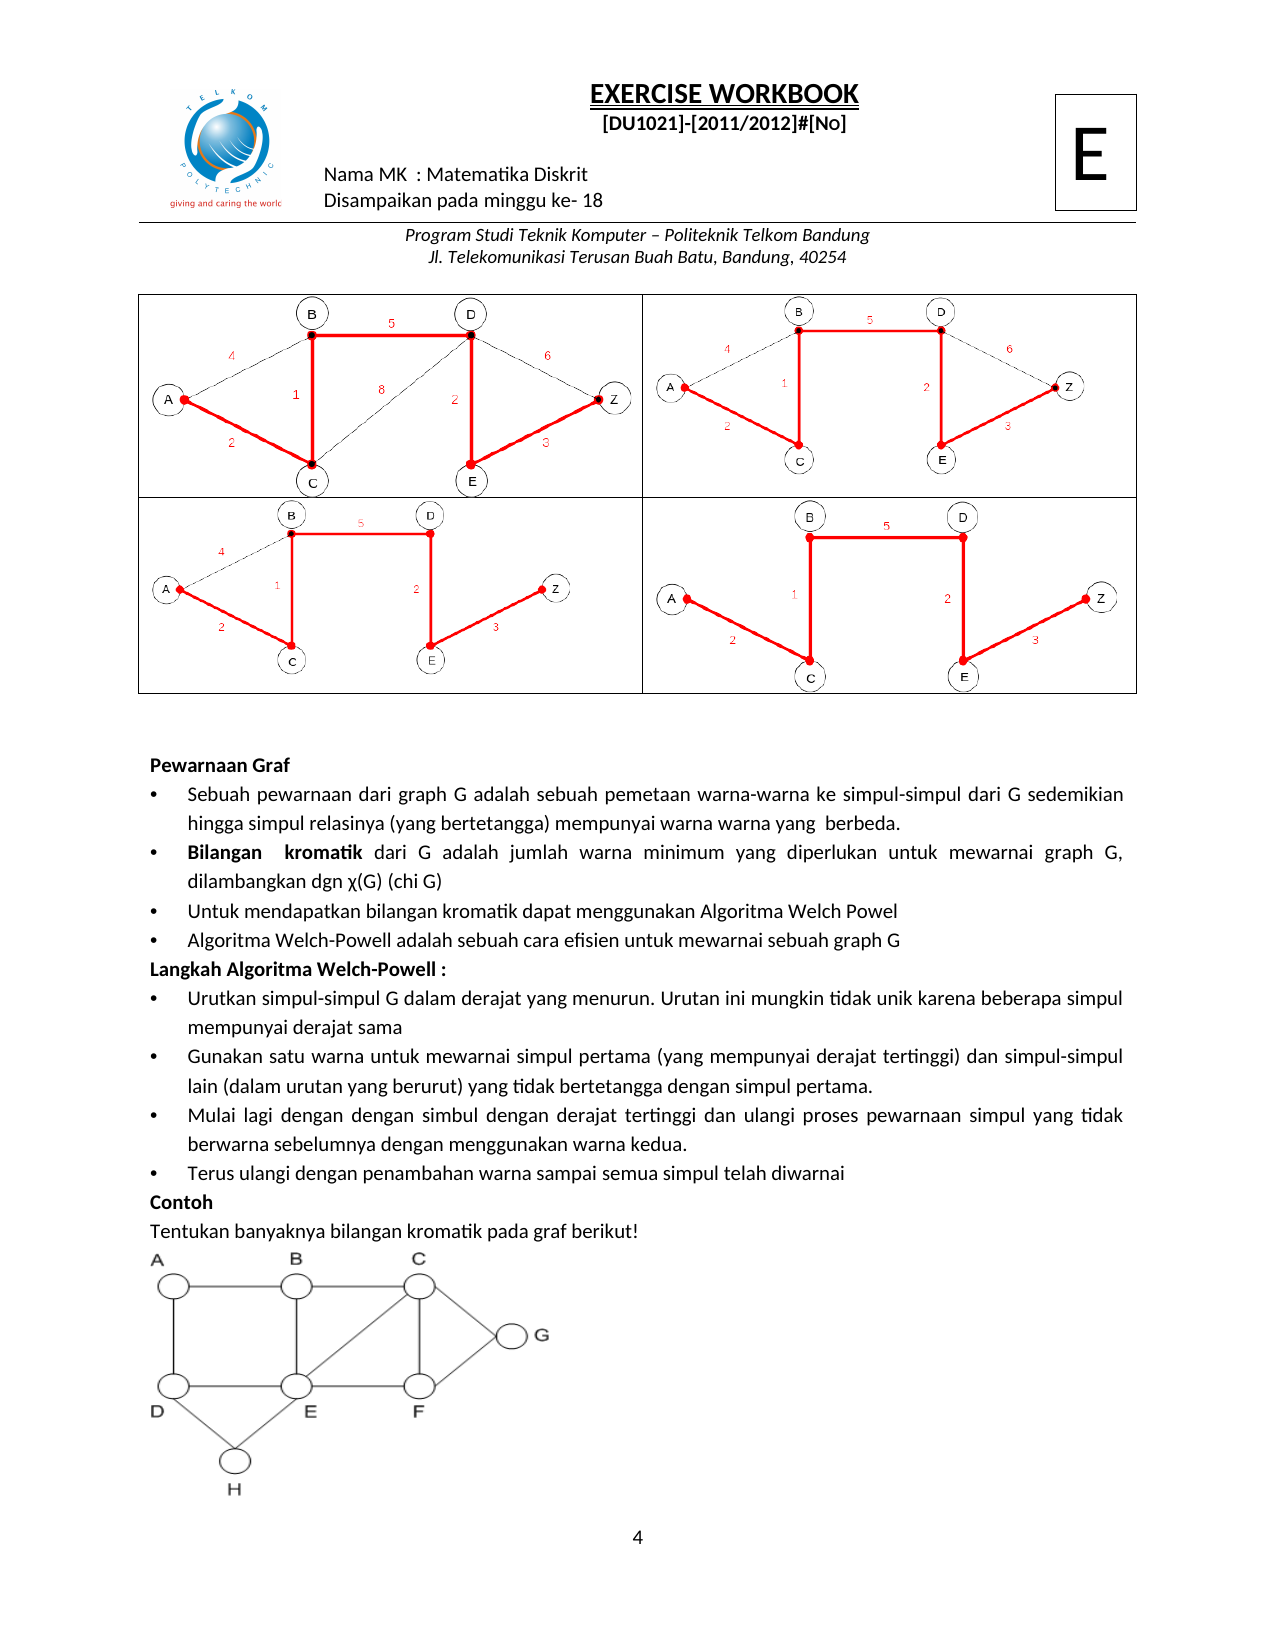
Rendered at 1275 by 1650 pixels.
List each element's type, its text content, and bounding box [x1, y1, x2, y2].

table_header [139, 295, 642, 497]
list Untuk mendapatkan bilangan kromatik dapat menggunakan Algoritma Welch Powel [150, 898, 1125, 923]
list Urutkan simpul-simpul G dalam derajat yang menurun. Urutan ini mungkin tidak unik karena beberapa simpul mempunyai derajat sama [150, 985, 1125, 1040]
text Pewarnaan Graf [150, 752, 1125, 777]
list Mulai lagi dengan dengan simbul dengan derajat tertinggi dan ulangi proses pewarnaan simpul yang tidak berwarna sebelumnya dengan menggunakan warna kedua. [150, 1102, 1125, 1157]
list Gunakan satu warna untuk mewarnai simpul pertama (yang mempunyai derajat tertinggi) dan simpul-simpul lain (dalam urutan yang berurut) yang tidak bertetangga dengan simpul pertama. [150, 1044, 1125, 1098]
table_cell [643, 498, 1136, 693]
table_header [643, 295, 1136, 497]
text Langkah Algoritma Welch-Powell : [150, 956, 1125, 982]
list Terus ulangi dengan penambahan warna sampai semua simpul telah diwarnai [150, 1160, 1125, 1186]
list Bilangan kromatik dari G adalah jumlah warna minimum yang diperlukan untuk mewarnai graph G, dilambangkan dgn χ(G) (chi G) [150, 839, 1125, 894]
table_cell [139, 498, 642, 693]
list Sebuah pewarnaan dari graph G adalah sebuah pemetaan warna-warna ke simpul-simpul dari G sedemikian hingga simpul relasinya (yang bertetangga) mempunyai warna warna yang berbeda. [150, 781, 1125, 836]
picture [170, 89, 282, 208]
list Algoritma Welch-Powell adalah sebuah cara efisien untuk mewarnai sebuah graph G [150, 927, 1125, 952]
text Tentukan banyaknya bilangan kromatik pada graf berikut! [150, 1219, 1125, 1244]
text Contoh [150, 1189, 1125, 1215]
picture [150, 1247, 550, 1500]
